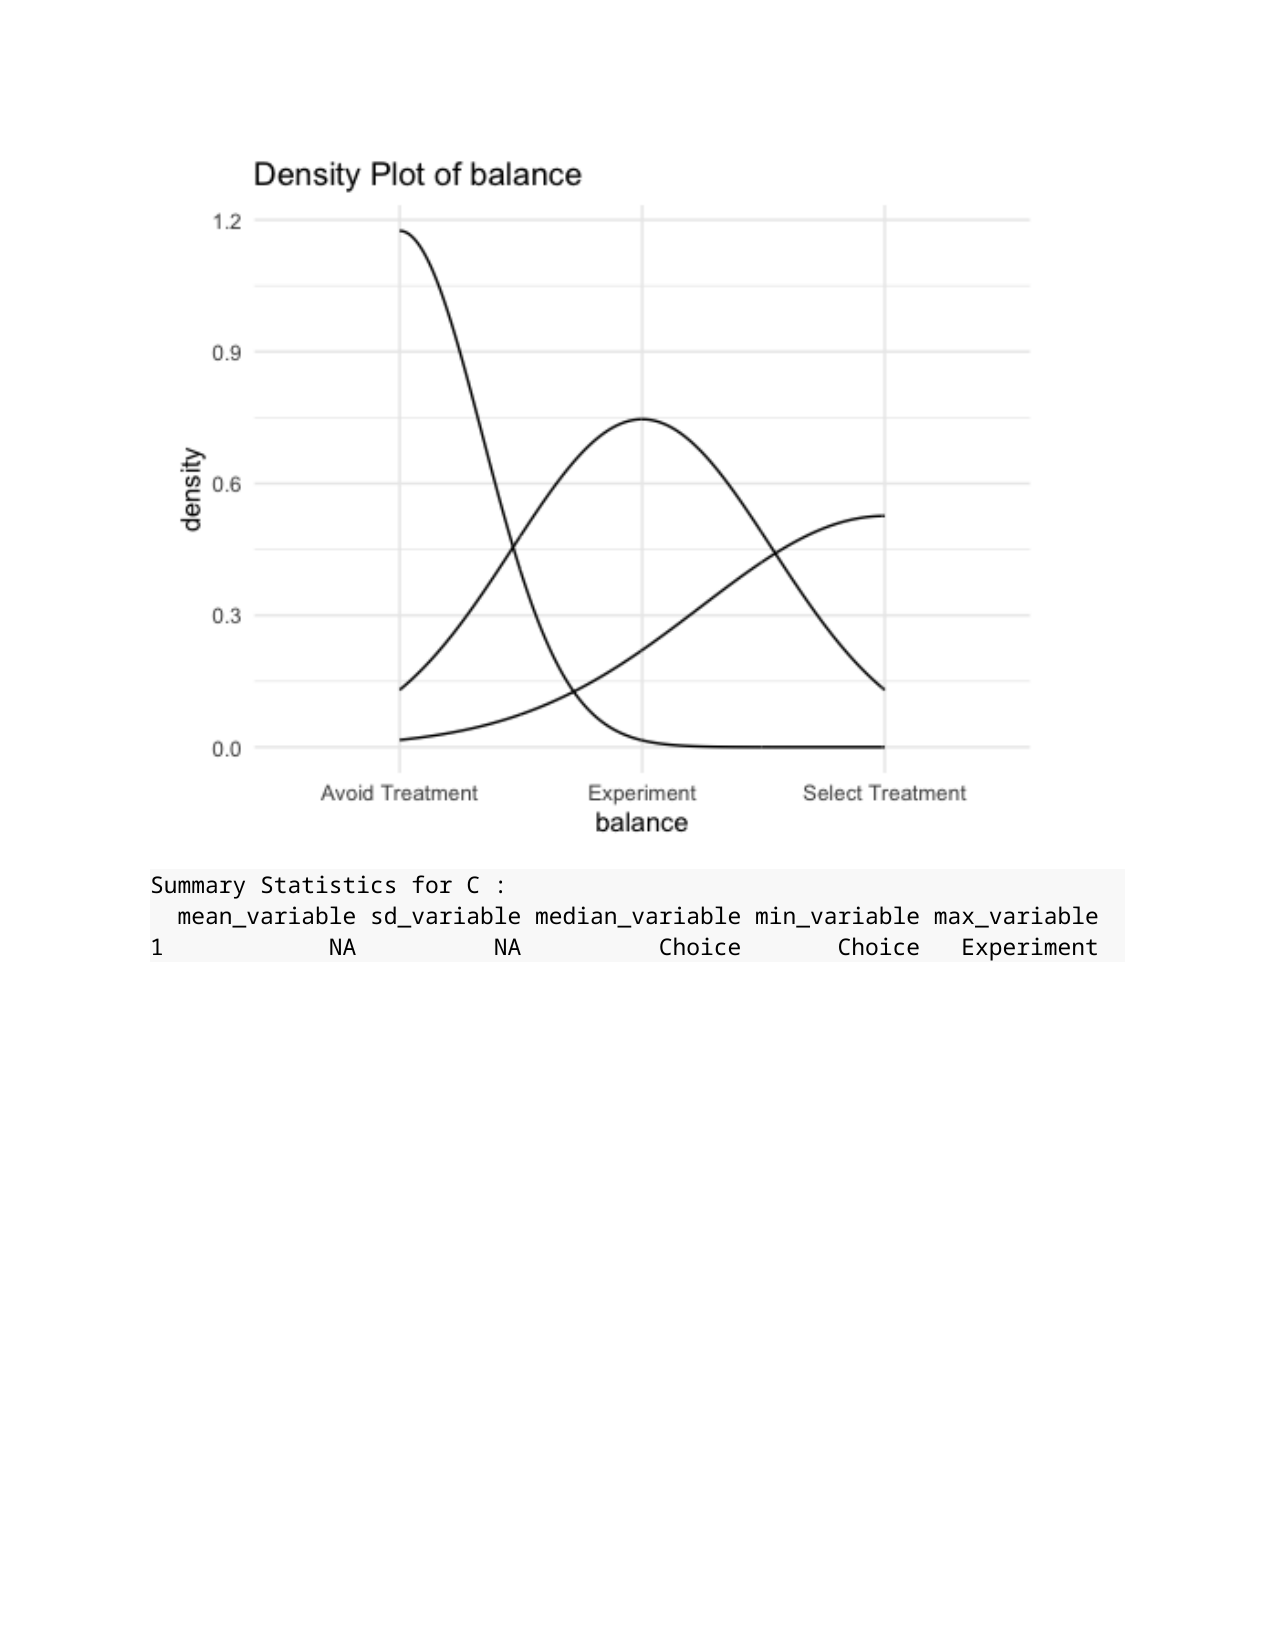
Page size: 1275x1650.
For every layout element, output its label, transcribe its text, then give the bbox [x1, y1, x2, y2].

picture [168, 150, 1044, 850]
text Summary Statistics for C : mean_variable sd_variable median_variable min_variable max_variable 1 NA NA Choice Choice Experiment [150, 869, 1125, 962]
